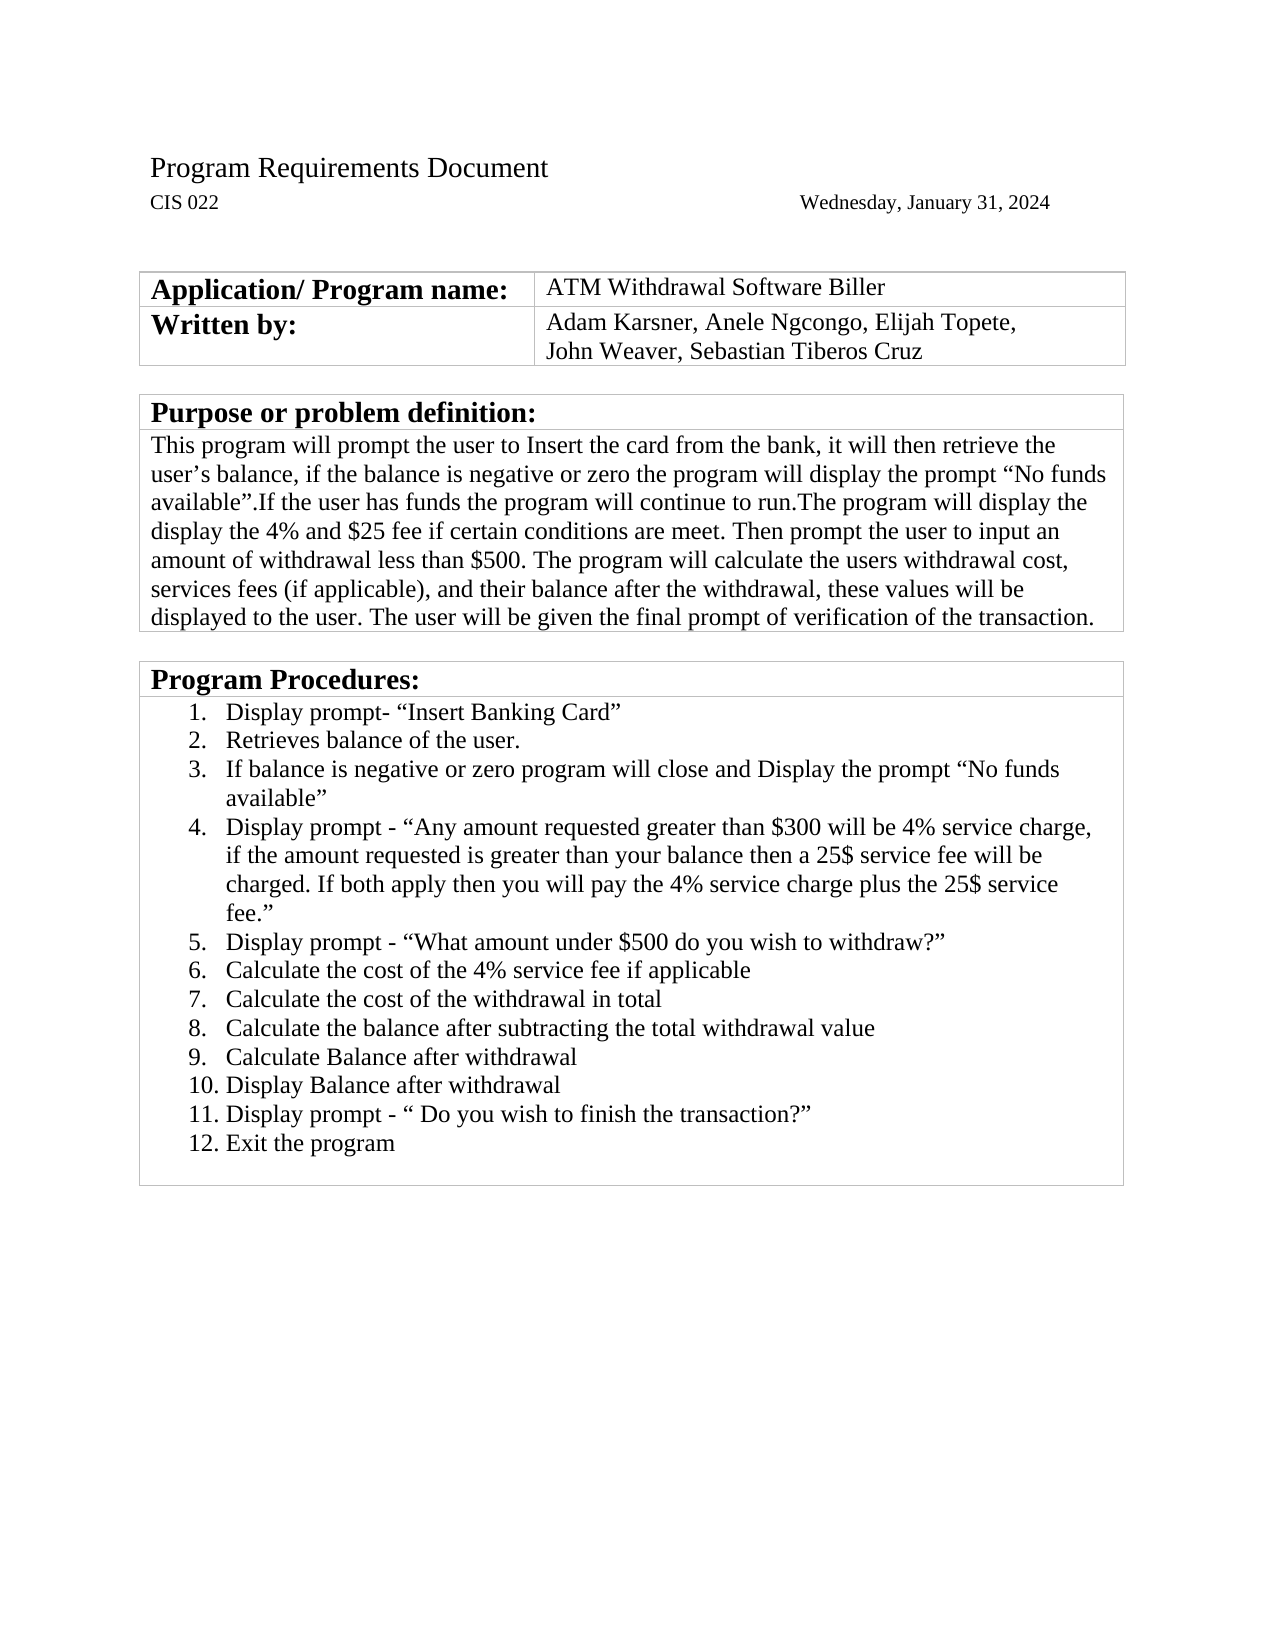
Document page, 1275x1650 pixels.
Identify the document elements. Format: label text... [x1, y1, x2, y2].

table_cell This program will prompt the user to Insert the card from the bank, it will then retrieve the user’s balance, if the balance is negative or zero the program will display the prompt “No funds available”.If the user has funds the program will continue to run.The program will display the display the 4% and $25 fee if certain conditions are meet. Then prompt the user to input an amount of withdrawal less than $500. The program will calculate the users withdrawal cost, services fees (if applicable), and their balance after the withdrawal, these values will be displayed to the user. The user will be given the final prompt of verification of the transaction. [140, 430, 1123, 631]
table_header Application/ Program name: [140, 273, 534, 306]
table_header ATM Withdrawal Software Biller [535, 273, 1125, 306]
table_cell Adam Karsner, Anele Ngcongo, Elijah Topete, John Weaver, Sebastian Tiberos Cruz [535, 307, 1125, 364]
text CIS 022 Wednesday, January 31, 2024 [150, 190, 1275, 214]
title Program Requirements Document [150, 150, 1275, 183]
table_header Program Procedures: [140, 662, 1123, 696]
table_cell Written by: [140, 307, 534, 364]
table_header Purpose or problem definition: [140, 395, 1123, 429]
table_cell Display prompt- “Insert Banking Card” Retrieves balance of the user. If balance is negative or zero program will close and Display the prompt “No funds available” Display prompt - “Any amount requested greater than $300 will be 4% service charge, if the amount requested is greater than your balance then a 25$ service fee will be charged. If both apply then you will pay the 4% service charge plus the 25$ service fee.” Display prompt - “What amount under $500 do you wish to withdraw?” Calculate the cost of the 4% service fee if applicable Calculate the cost of the withdrawal in total Calculate the balance after subtracting the total withdrawal value Calculate Balance after withdrawal Display Balance after withdrawal Display prompt - “ Do you wish to finish the transaction?” Exit the program [140, 697, 1123, 1185]
